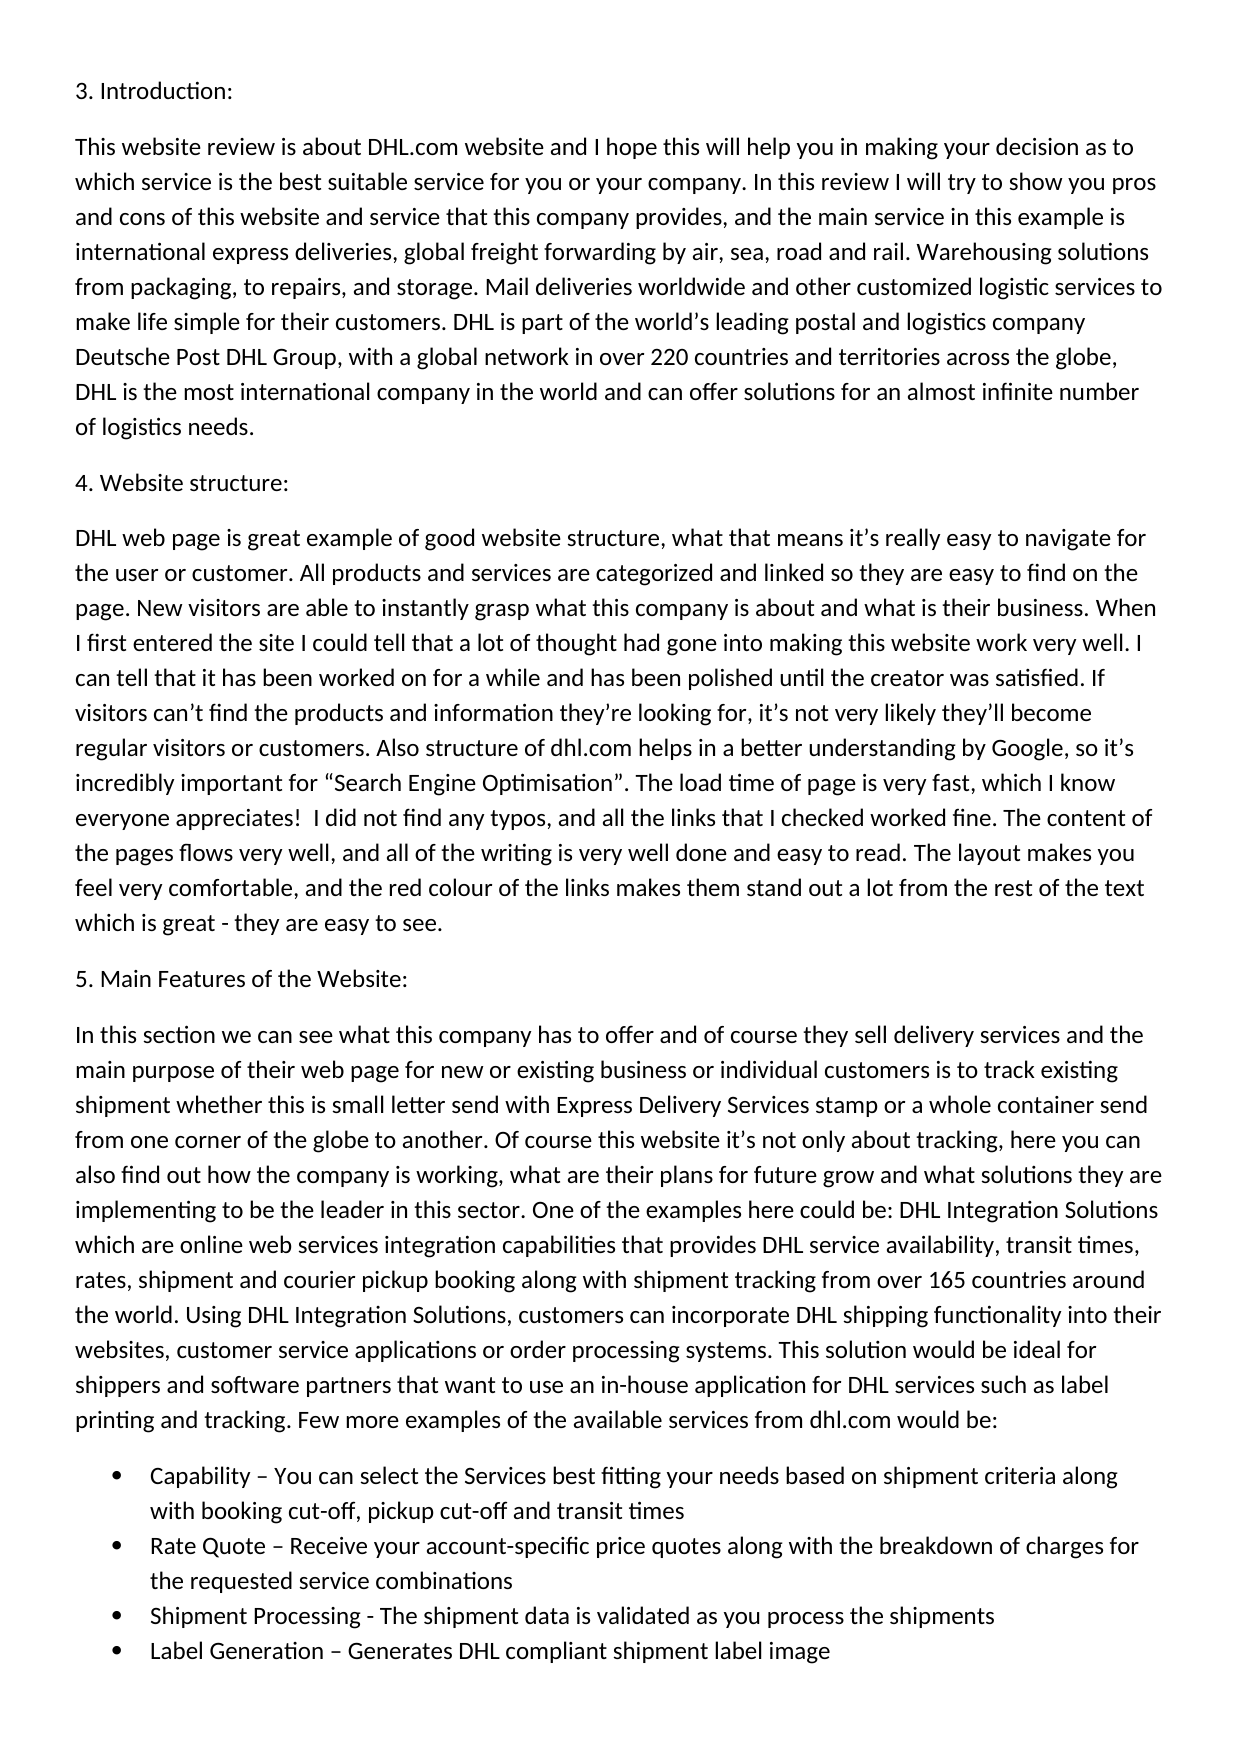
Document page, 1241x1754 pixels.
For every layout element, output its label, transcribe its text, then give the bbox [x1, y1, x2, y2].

list Label Generation – Generates DHL compliant shipment label image [112, 1635, 1165, 1666]
text This website review is about DHL.com website and I hope this will help you in making your decision as to which service is the best suitable service for you or your company. In this review I will try to show you pros and cons of this website and service that this company provides, and the main service in this example is international express deliveries, global freight forwarding by air, sea, road and rail. Warehousing solutions from packaging, to repairs, and storage. Mail deliveries worldwide and other customized logistic services to make life simple for their customers. DHL is part of the world’s leading postal and logistics company Deutsche Post DHL Group, with a global network in over 220 countries and territories across the globe, DHL is the most international company in the world and can offer solutions for an almost infinite number of logistics needs. [75, 131, 1165, 441]
list Rate Quote – Receive your account-specific price quotes along with the breakdown of charges for the requested service combinations [112, 1530, 1165, 1596]
text 3. Introduction: [75, 75, 1165, 106]
text DHL web page is great example of good website structure, what that means it’s really easy to navigate for the user or customer. All products and services are categorized and linked so they are easy to find on the page. New visitors are able to instantly grasp what this company is about and what is their business. When I first entered the site I could tell that a lot of thought had gone into making this website work very well. I can tell that it has been worked on for a while and has been polished until the creator was satisfied. If visitors can’t find the products and information they’re looking for, it’s not very likely they’ll become regular visitors or customers. Also structure of dhl.com helps in a better understanding by Google, so it’s incredibly important for “Search Engine Optimisation”. The load time of page is very fast, which I know everyone appreciates! I did not find any typos, and all the links that I checked worked fine. The content of the pages flows very well, and all of the writing is very well done and easy to read. The layout makes you feel very comfortable, and the red colour of the links makes them stand out a lot from the rest of the text which is great - they are easy to see. [75, 522, 1165, 938]
list Capability – You can select the Services best fitting your needs based on shipment criteria along with booking cut-off, pickup cut-off and transit times [112, 1460, 1165, 1526]
text 4. Website structure: [75, 467, 1165, 497]
text 5. Main Features of the Website: [75, 963, 1165, 994]
list Shipment Processing - The shipment data is validated as you process the shipments [112, 1600, 1165, 1631]
text In this section we can see what this company has to offer and of course they sell delivery services and the main purpose of their web page for new or existing business or individual customers is to track existing shipment whether this is small letter send with Express Delivery Services stamp or a whole container send from one corner of the globe to another. Of course this website it’s not only about tracking, here you can also find out how the company is working, what are their plans for future grow and what solutions they are implementing to be the leader in this sector. One of the examples here could be: DHL Integration Solutions which are online web services integration capabilities that provides DHL service availability, transit times, rates, shipment and courier pickup booking along with shipment tracking from over 165 countries around the world. Using DHL Integration Solutions, customers can incorporate DHL shipping functionality into their websites, customer service applications or order processing systems. This solution would be ideal for shippers and software partners that want to use an in-house application for DHL services such as label printing and tracking. Few more examples of the available services from dhl.com would be: [75, 1019, 1165, 1435]
